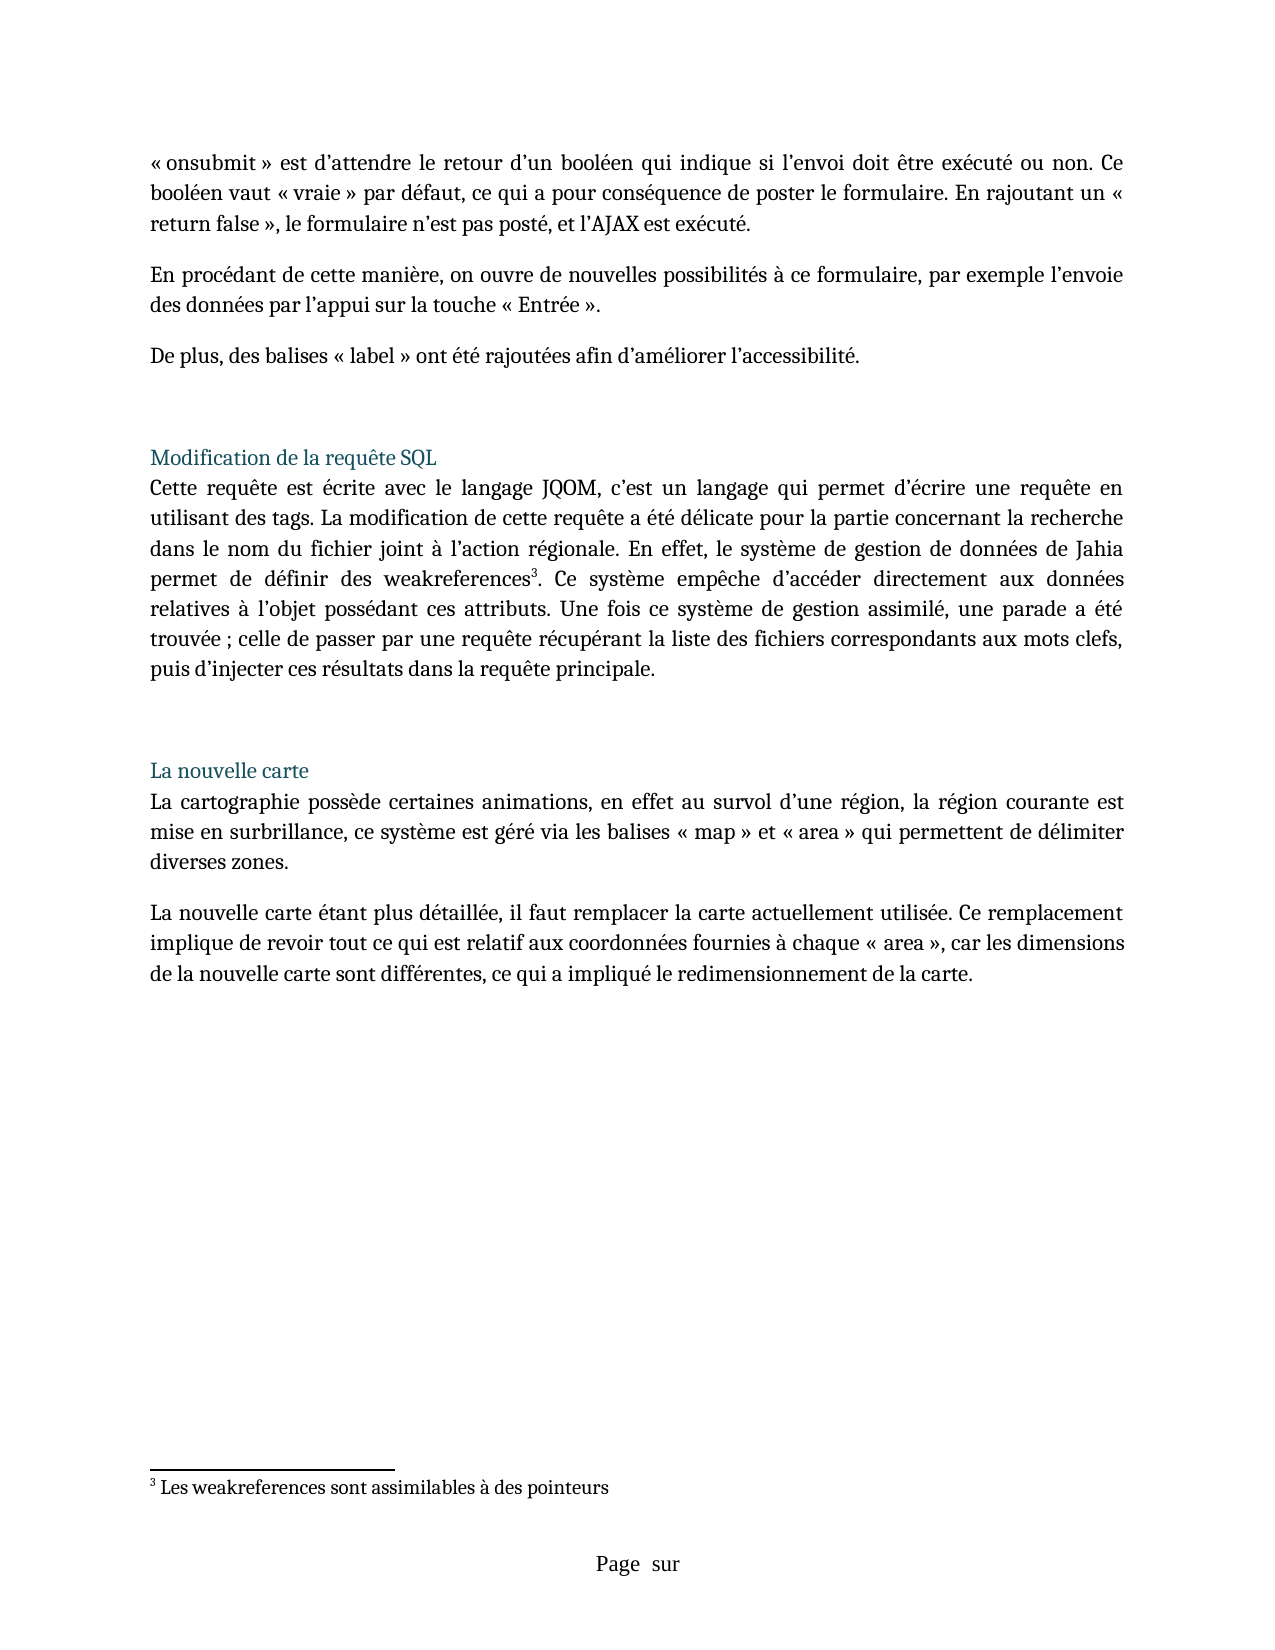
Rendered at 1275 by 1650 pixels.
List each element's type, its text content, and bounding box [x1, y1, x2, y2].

text Cette requête est écrite avec le langage JQOM, c’est un langage qui permet d’écrire une requête en utilisant des tags. La modification de cette requête a été délicate pour la partie concernant la recherche dans le nom du fichier joint à l’action régionale. En effet, le système de gestion de données de Jahia permet de définir des weakreferences. Ce système empêche d’accéder directement aux données relatives à l’objet possédant ces attributs. Une fois ce système de gestion assimilé, une parade a été trouvée ; celle de passer par une requête récupérant la liste des fichiers correspondants aux mots clefs, puis d’injecter ces résultats dans la requête principale. [150, 475, 1125, 683]
text En procédant de cette manière, on ouvre de nouvelles possibilités à ce formulaire, par exemple l’envoie des données par l’appui sur la touche « Entrée ». [150, 261, 1125, 318]
subtitle Modification de la requête SQL [150, 445, 1125, 471]
text De plus, des balises « label » ont été rajoutées afin d’améliorer l’accessibilité. [150, 343, 1125, 369]
subtitle La nouvelle carte [150, 758, 1125, 785]
text La nouvelle carte étant plus détaillée, il faut remplacer la carte actuellement utilisée. Ce remplacement implique de revoir tout ce qui est relatif aux coordonnées fournies à chaque « area », car les dimensions de la nouvelle carte sont différentes, ce qui a impliqué le redimensionnement de la carte. [150, 900, 1125, 987]
text La cartographie possède certaines animations, en effet au survol d’une région, la région courante est mise en surbrillance, ce système est géré via les balises « map » et « area » qui permettent de délimiter diverses zones. [150, 788, 1125, 875]
